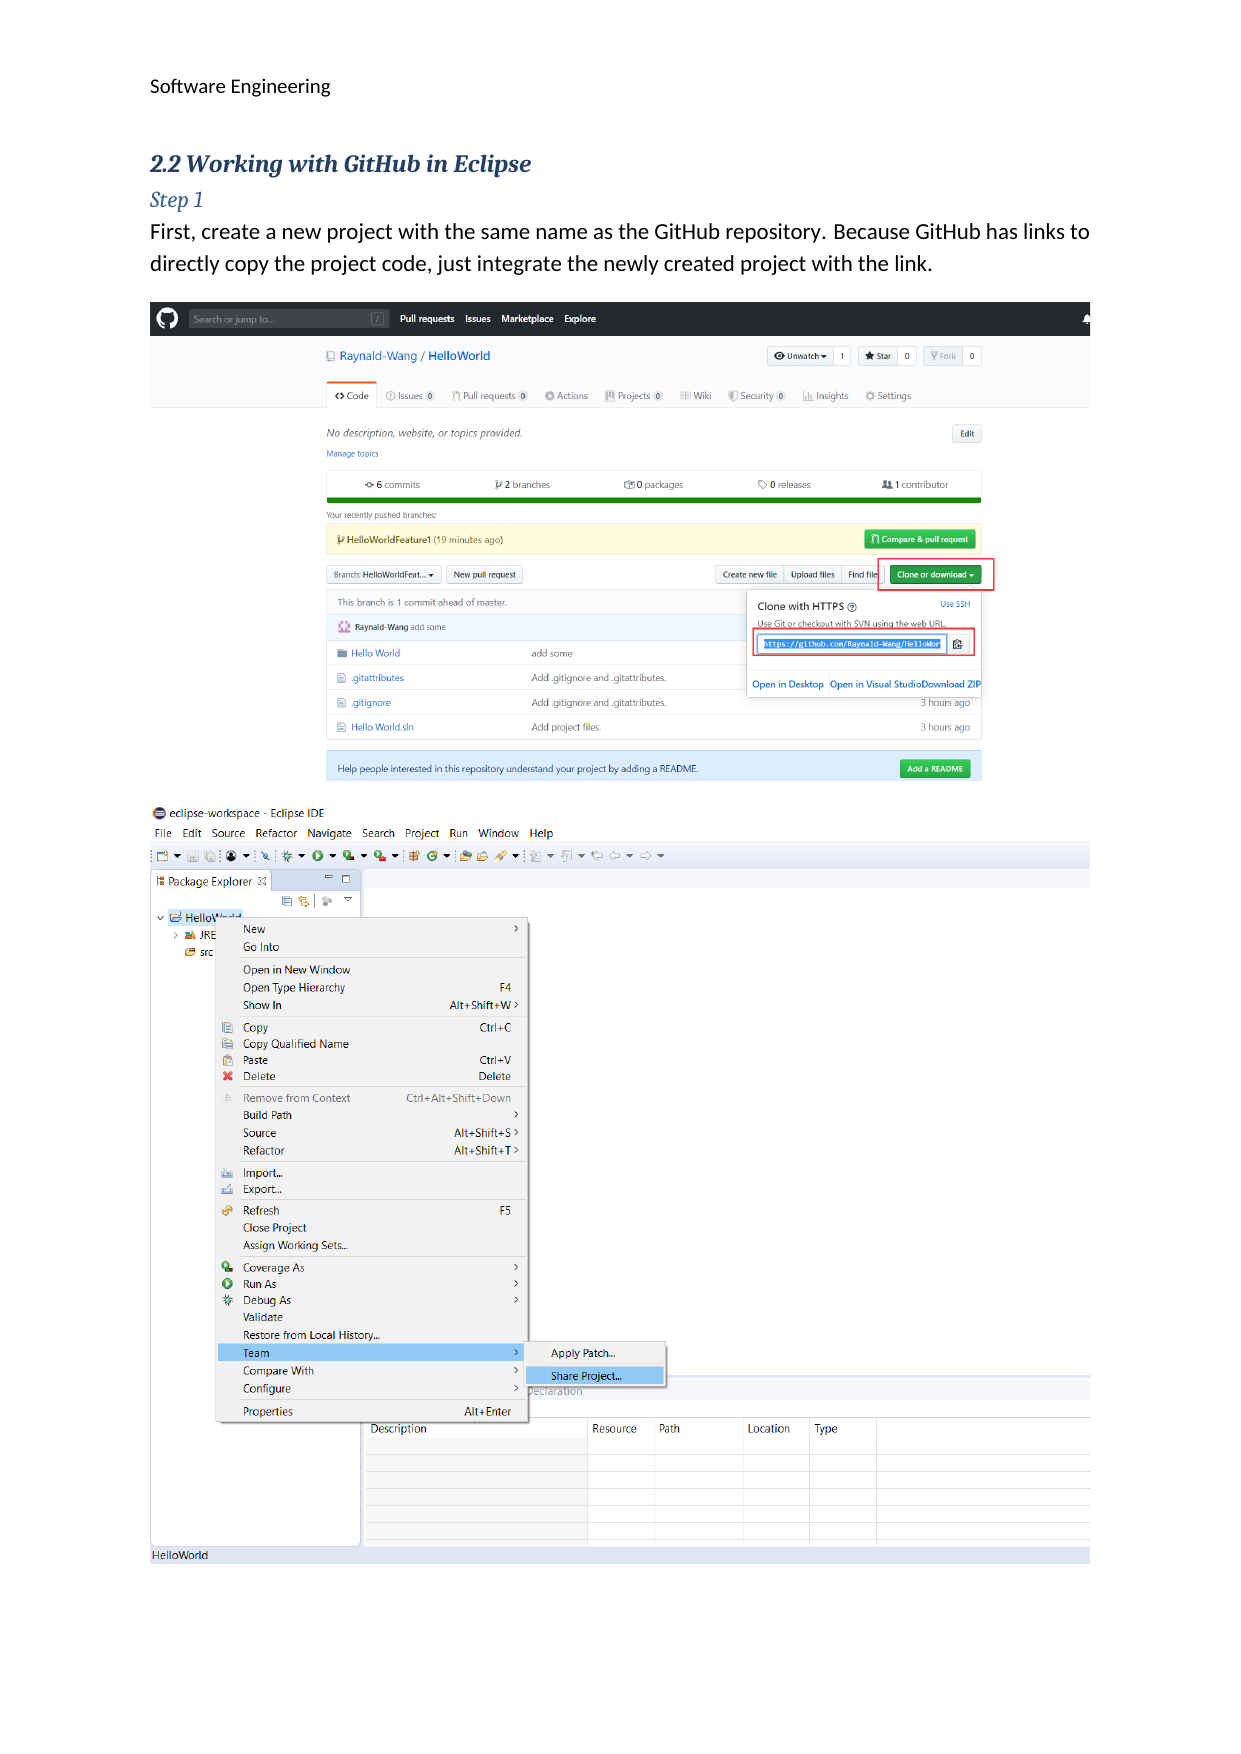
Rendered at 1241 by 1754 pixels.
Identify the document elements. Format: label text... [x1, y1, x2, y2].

text First, create a new project with the same name as the GitHub repository. Because GitHub has links to directly copy the project code, just integrate the newly created project with the link. [150, 217, 1090, 278]
subtitle Step 1 [150, 187, 1090, 213]
subtitle 2.2 Working with GitHub in Eclipse [150, 150, 1090, 179]
picture [150, 302, 1091, 781]
picture [150, 806, 1091, 1564]
